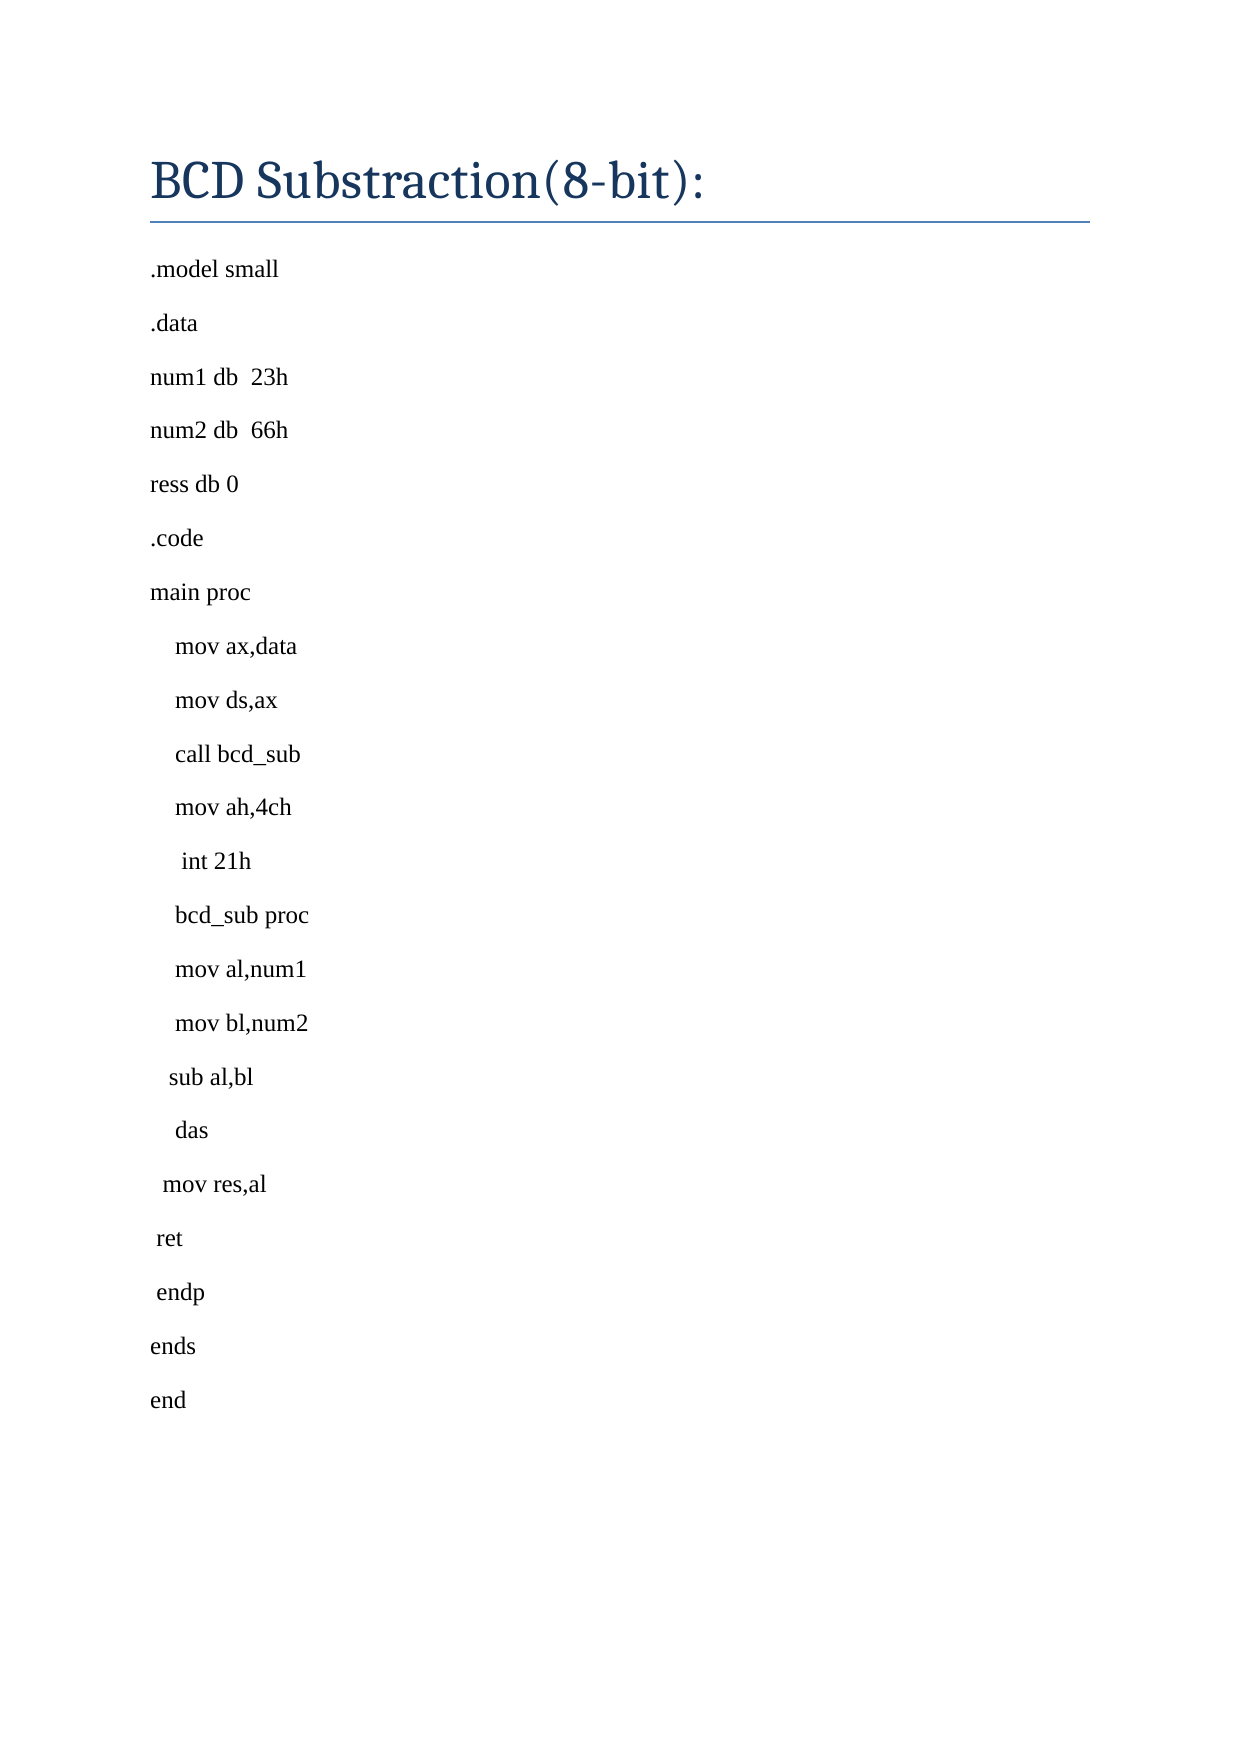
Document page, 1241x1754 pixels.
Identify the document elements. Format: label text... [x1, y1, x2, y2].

text bcd_sub proc [150, 900, 1090, 929]
text int 21h [150, 846, 1090, 875]
text das [150, 1116, 1090, 1144]
text mov al,num1 [150, 954, 1090, 983]
title BCD Substraction(8-bit): [150, 150, 1090, 221]
text .code [150, 523, 1090, 552]
text ends [150, 1331, 1090, 1360]
text num1 db 23h [150, 362, 1090, 390]
text ret [150, 1223, 1090, 1252]
text .data [150, 308, 1090, 337]
text endp [150, 1277, 1090, 1306]
text mov ax,data [150, 631, 1090, 660]
text call bcd_sub [150, 739, 1090, 767]
text mov ah,4ch [150, 792, 1090, 821]
text sub al,bl [150, 1062, 1090, 1091]
text num2 db 66h [150, 416, 1090, 444]
text mov res,al [150, 1169, 1090, 1198]
text mov ds,ax [150, 685, 1090, 713]
text main proc [150, 577, 1090, 606]
text mov bl,num2 [150, 1008, 1090, 1037]
text ress db 0 [150, 469, 1090, 498]
text .model small [150, 254, 1090, 283]
text end [150, 1385, 1090, 1414]
